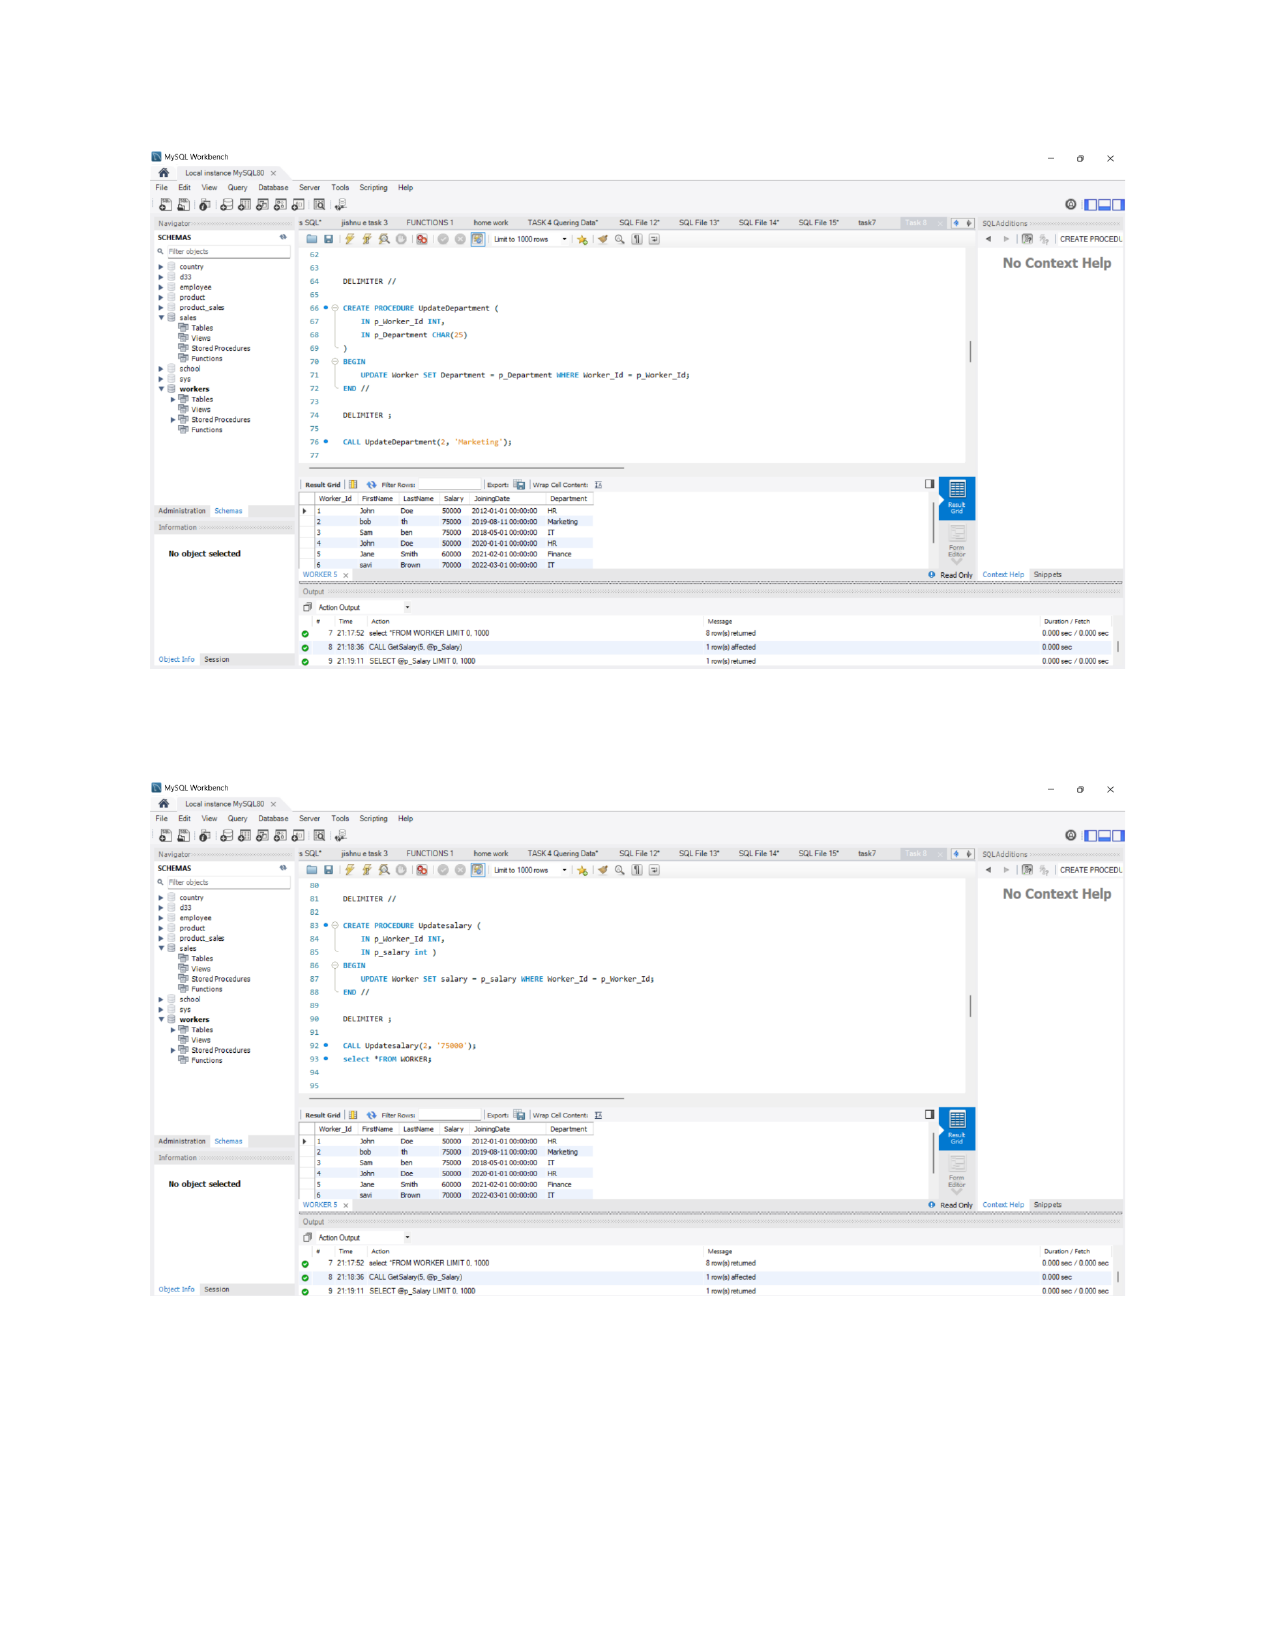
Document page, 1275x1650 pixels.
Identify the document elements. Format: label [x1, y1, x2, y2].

picture [150, 781, 1125, 1296]
picture [150, 150, 1125, 669]
